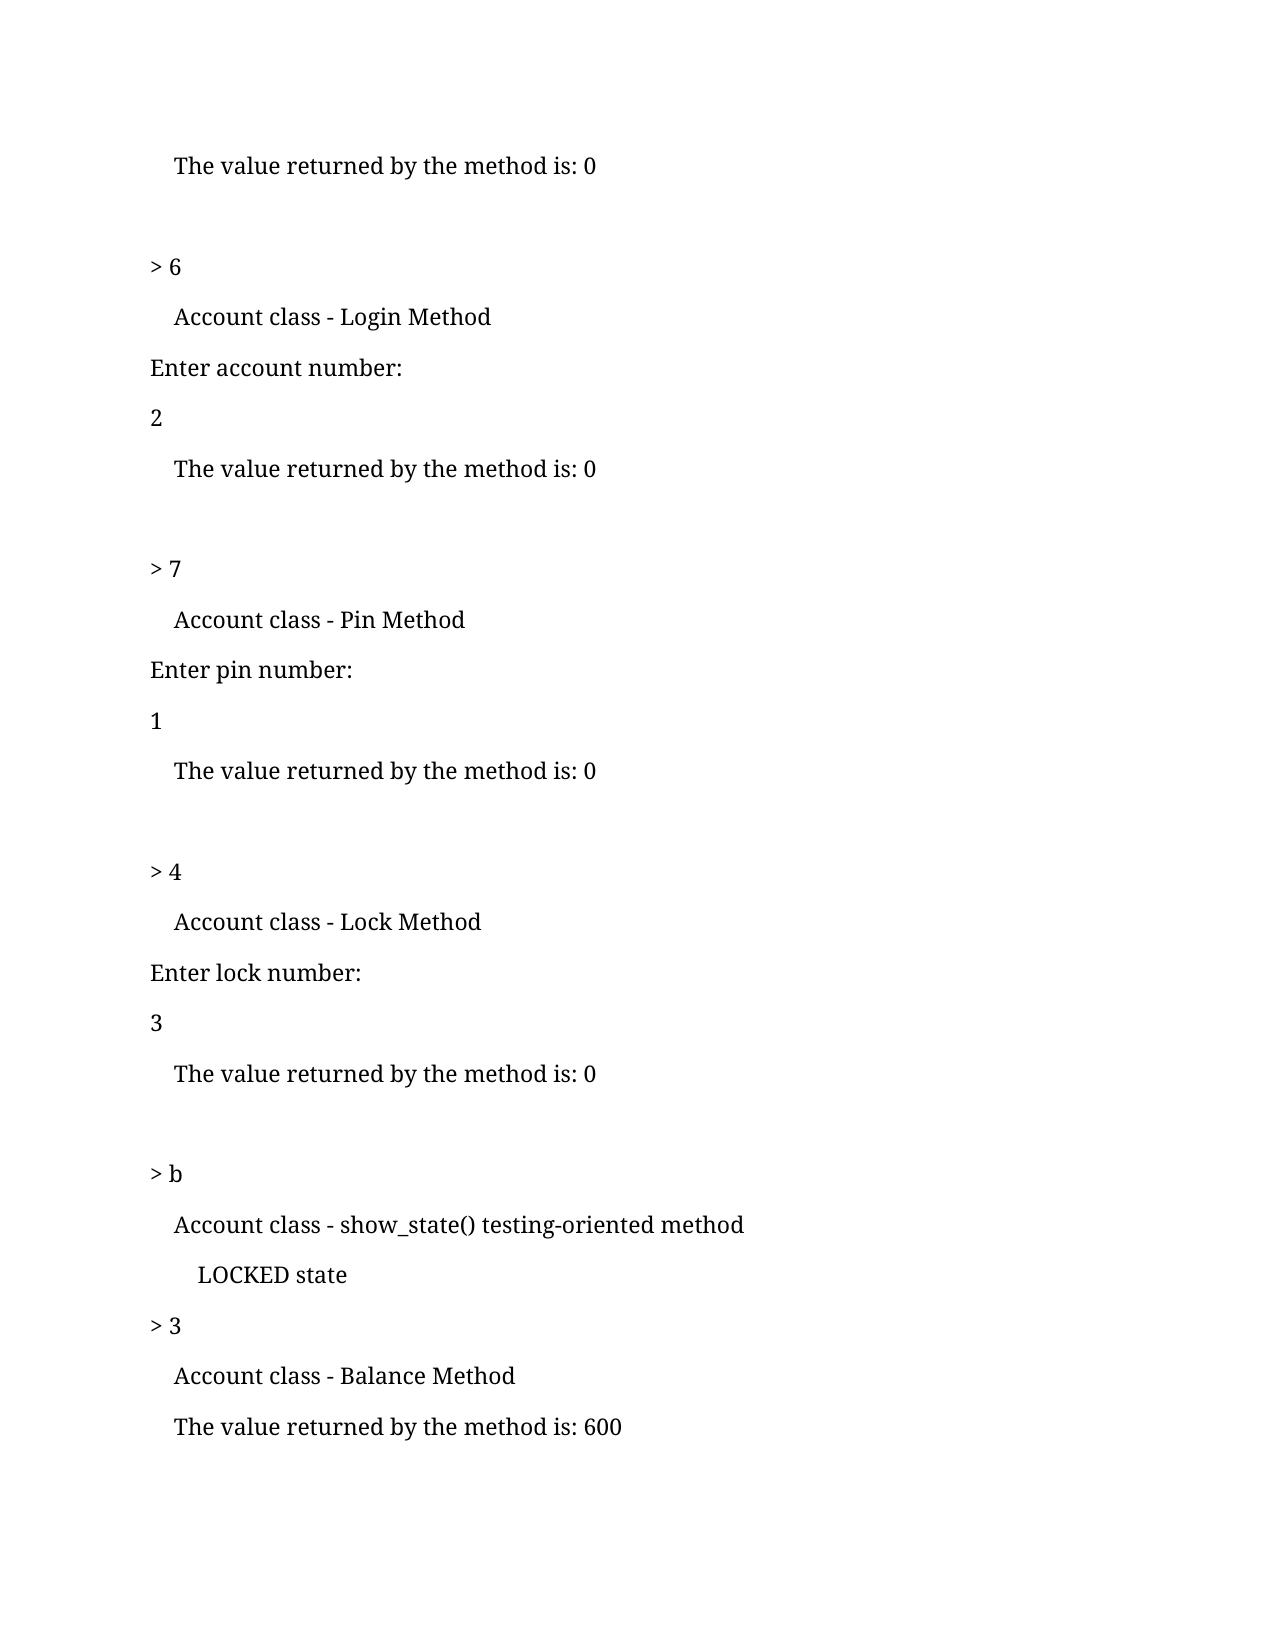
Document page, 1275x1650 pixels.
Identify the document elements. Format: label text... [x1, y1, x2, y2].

text > 6 [150, 251, 1125, 282]
text 3 [150, 1007, 1125, 1038]
text Account class - Balance Method [150, 1360, 1125, 1391]
text Enter pin number: [150, 654, 1125, 685]
text Account class - show_state() testing-oriented method [150, 1209, 1125, 1240]
text Enter lock number: [150, 957, 1125, 988]
text Account class - Pin Method [150, 604, 1125, 635]
text The value returned by the method is: 0 [150, 150, 1125, 181]
text 1 [150, 704, 1125, 736]
text Account class - Login Method [150, 301, 1125, 332]
text Account class - Lock Method [150, 906, 1125, 937]
text The value returned by the method is: 0 [150, 755, 1125, 786]
text 2 [150, 402, 1125, 433]
text The value returned by the method is: 600 [150, 1410, 1125, 1442]
text > b [150, 1158, 1125, 1189]
text > 4 [150, 856, 1125, 887]
text The value returned by the method is: 0 [150, 452, 1125, 484]
text > 3 [150, 1309, 1125, 1341]
text > 7 [150, 553, 1125, 584]
text The value returned by the method is: 0 [150, 1057, 1125, 1089]
text Enter account number: [150, 352, 1125, 383]
text LOCKED state [150, 1259, 1125, 1290]
